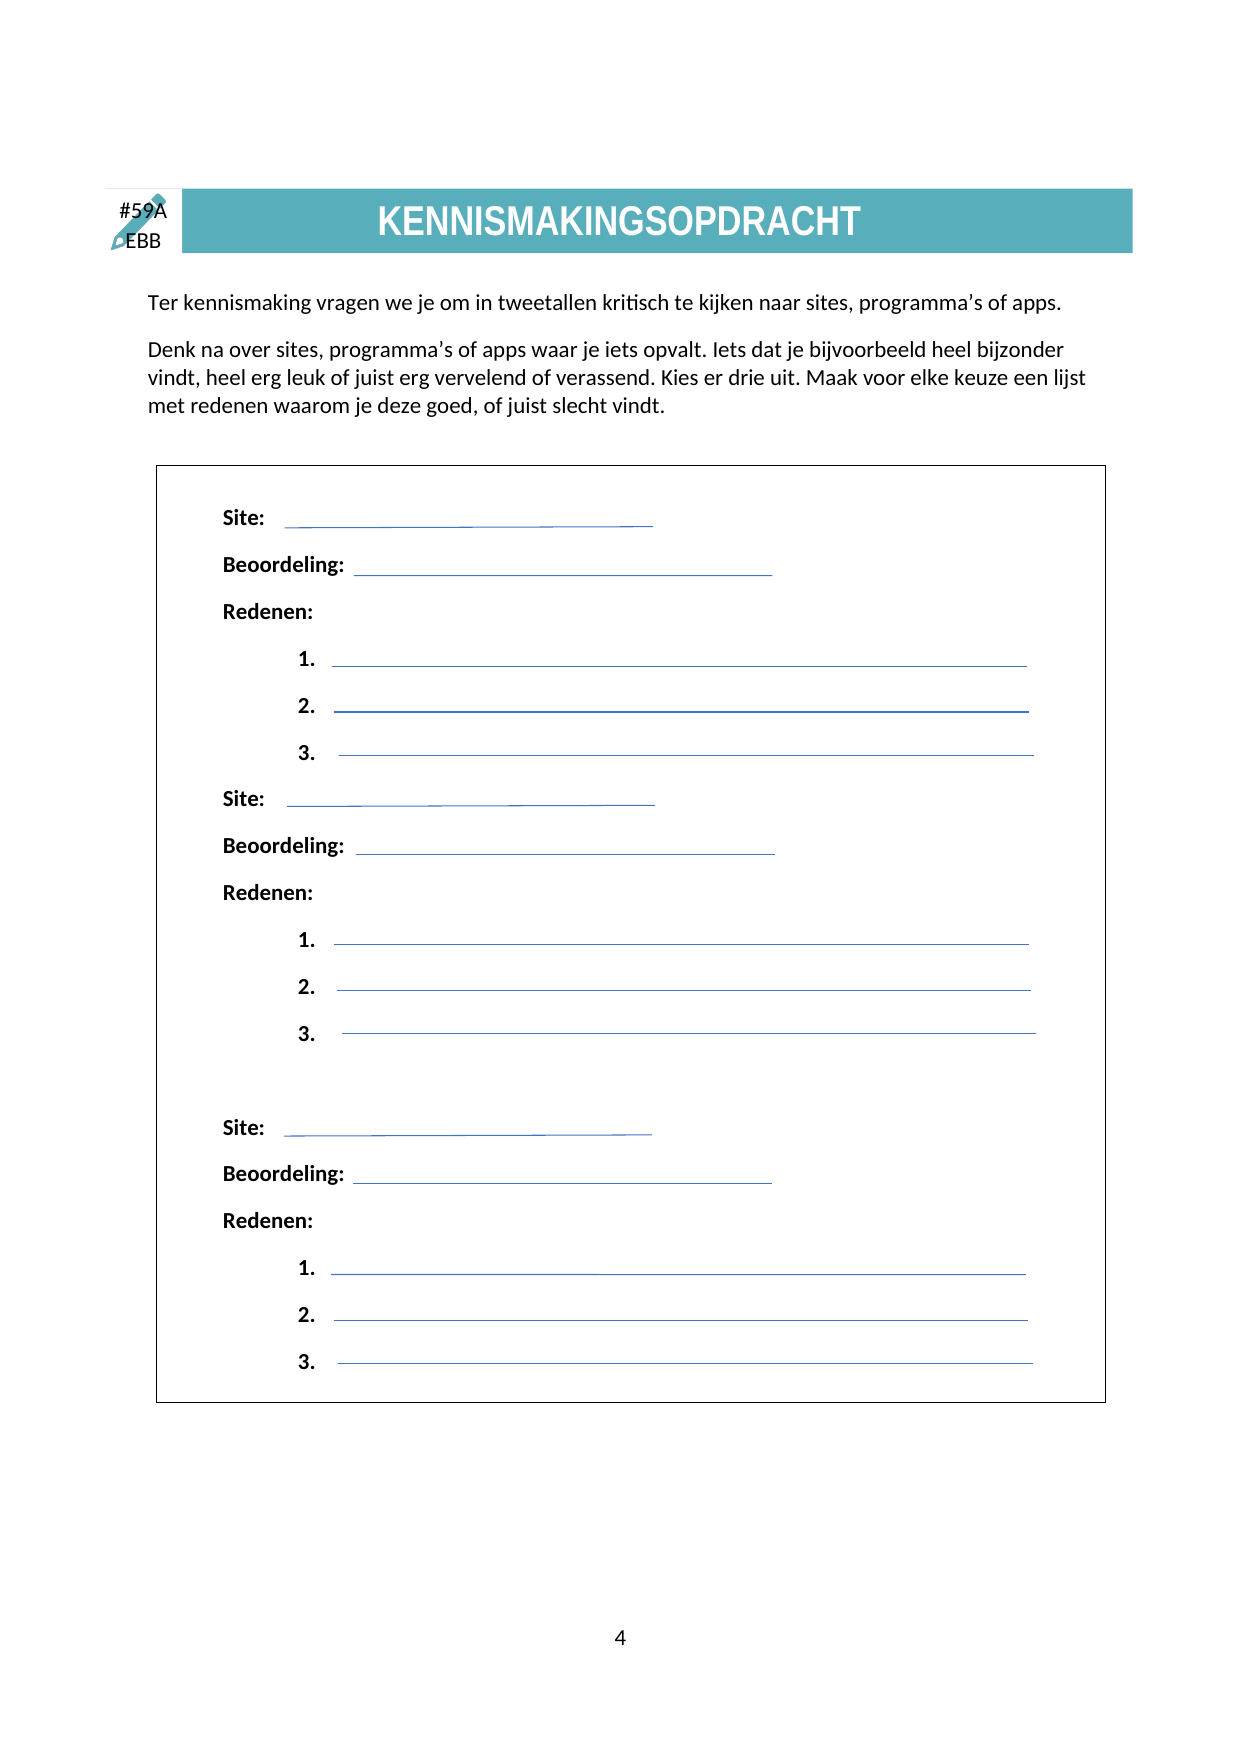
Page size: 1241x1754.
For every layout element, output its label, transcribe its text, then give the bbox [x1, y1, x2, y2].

text Site: [148, 784, 1093, 812]
text 3. [148, 738, 1093, 766]
text Ter kennismaking vragen we je om in tweetallen kritisch te kijken naar sites, programma’s of apps. [148, 288, 1093, 316]
text 2. [148, 691, 1093, 719]
text 1. [148, 925, 1093, 953]
text 1. [148, 644, 1093, 672]
text Beoordeling: [148, 1159, 1093, 1187]
text 3. [148, 1019, 1093, 1047]
text Beoordeling: [148, 550, 1093, 578]
text 2. [148, 1300, 1093, 1328]
text Redenen: [148, 597, 1093, 625]
text 3. [148, 1347, 1093, 1375]
picture [105, 188, 171, 256]
text Redenen: [148, 1206, 1093, 1234]
text Beoordeling: [148, 831, 1093, 859]
text Denk na over sites, programma’s of apps waar je iets opvalt. Iets dat je bijvoorbeeld heel bijzonder vindt, heel erg leuk of juist erg vervelend of verassend. Kies er drie uit. Maak voor elke keuze een lijst met redenen waarom je deze goed, of juist slecht vindt. [148, 335, 1093, 419]
text Redenen: [148, 878, 1093, 906]
text 1. [148, 1253, 1093, 1281]
text 2. [148, 972, 1093, 1000]
text Site: [148, 503, 1093, 531]
text Site: [148, 1113, 1093, 1141]
